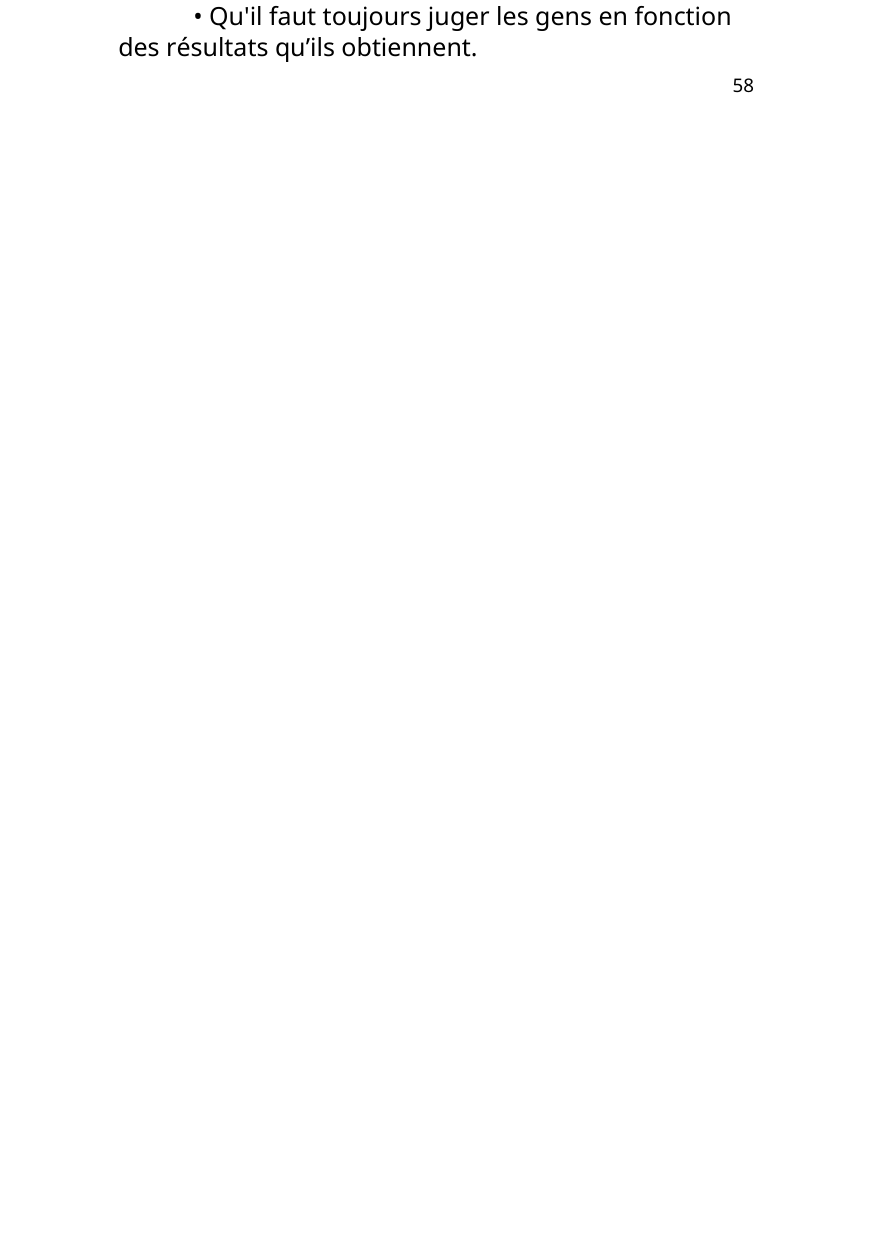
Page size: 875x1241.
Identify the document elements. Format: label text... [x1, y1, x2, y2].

text 58 [0, 78, 754, 96]
text • Qu'il faut toujours juger les gens en fonction des résultats qu’ils obtiennent. [118, 0, 769, 62]
